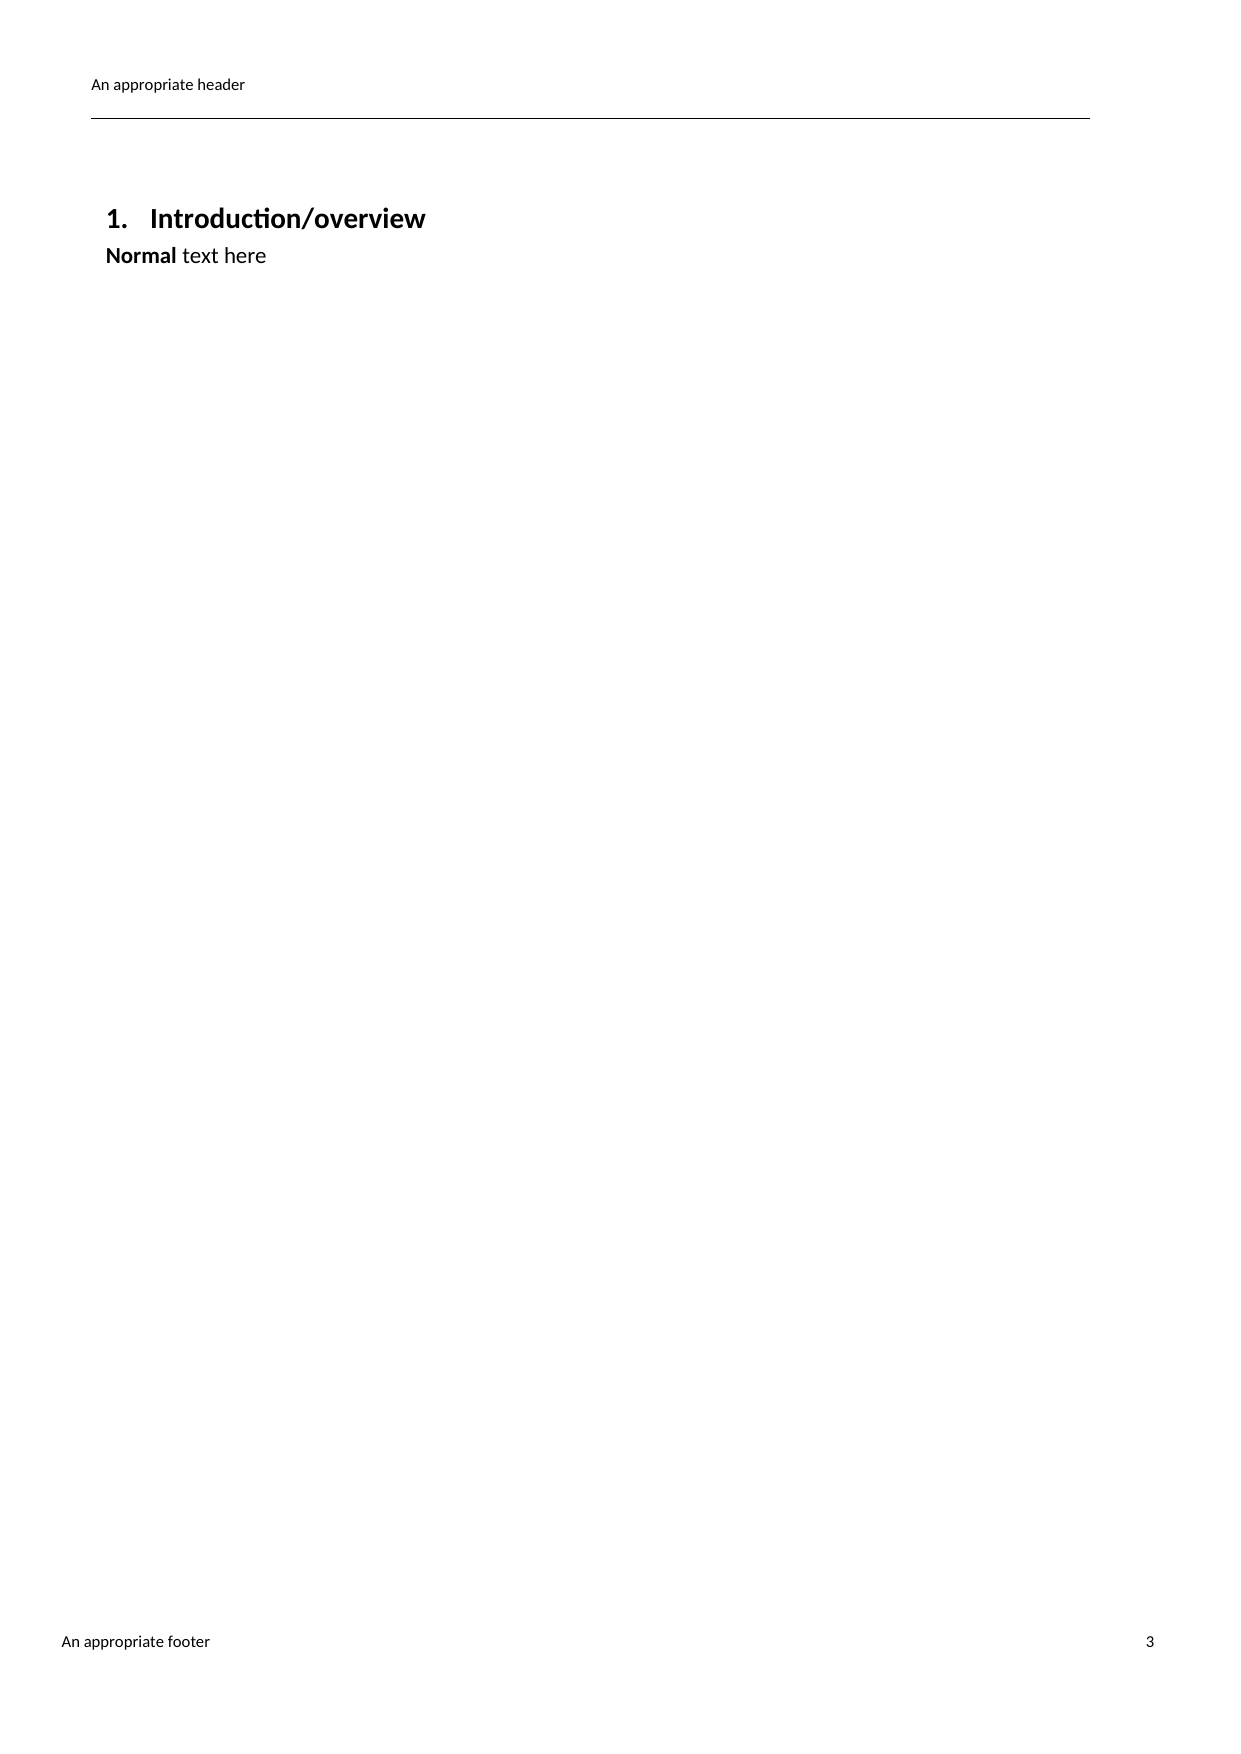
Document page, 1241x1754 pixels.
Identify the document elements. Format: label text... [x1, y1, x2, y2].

subtitle Introduction/overview [106, 200, 1090, 236]
text Normal text here [106, 241, 1090, 269]
